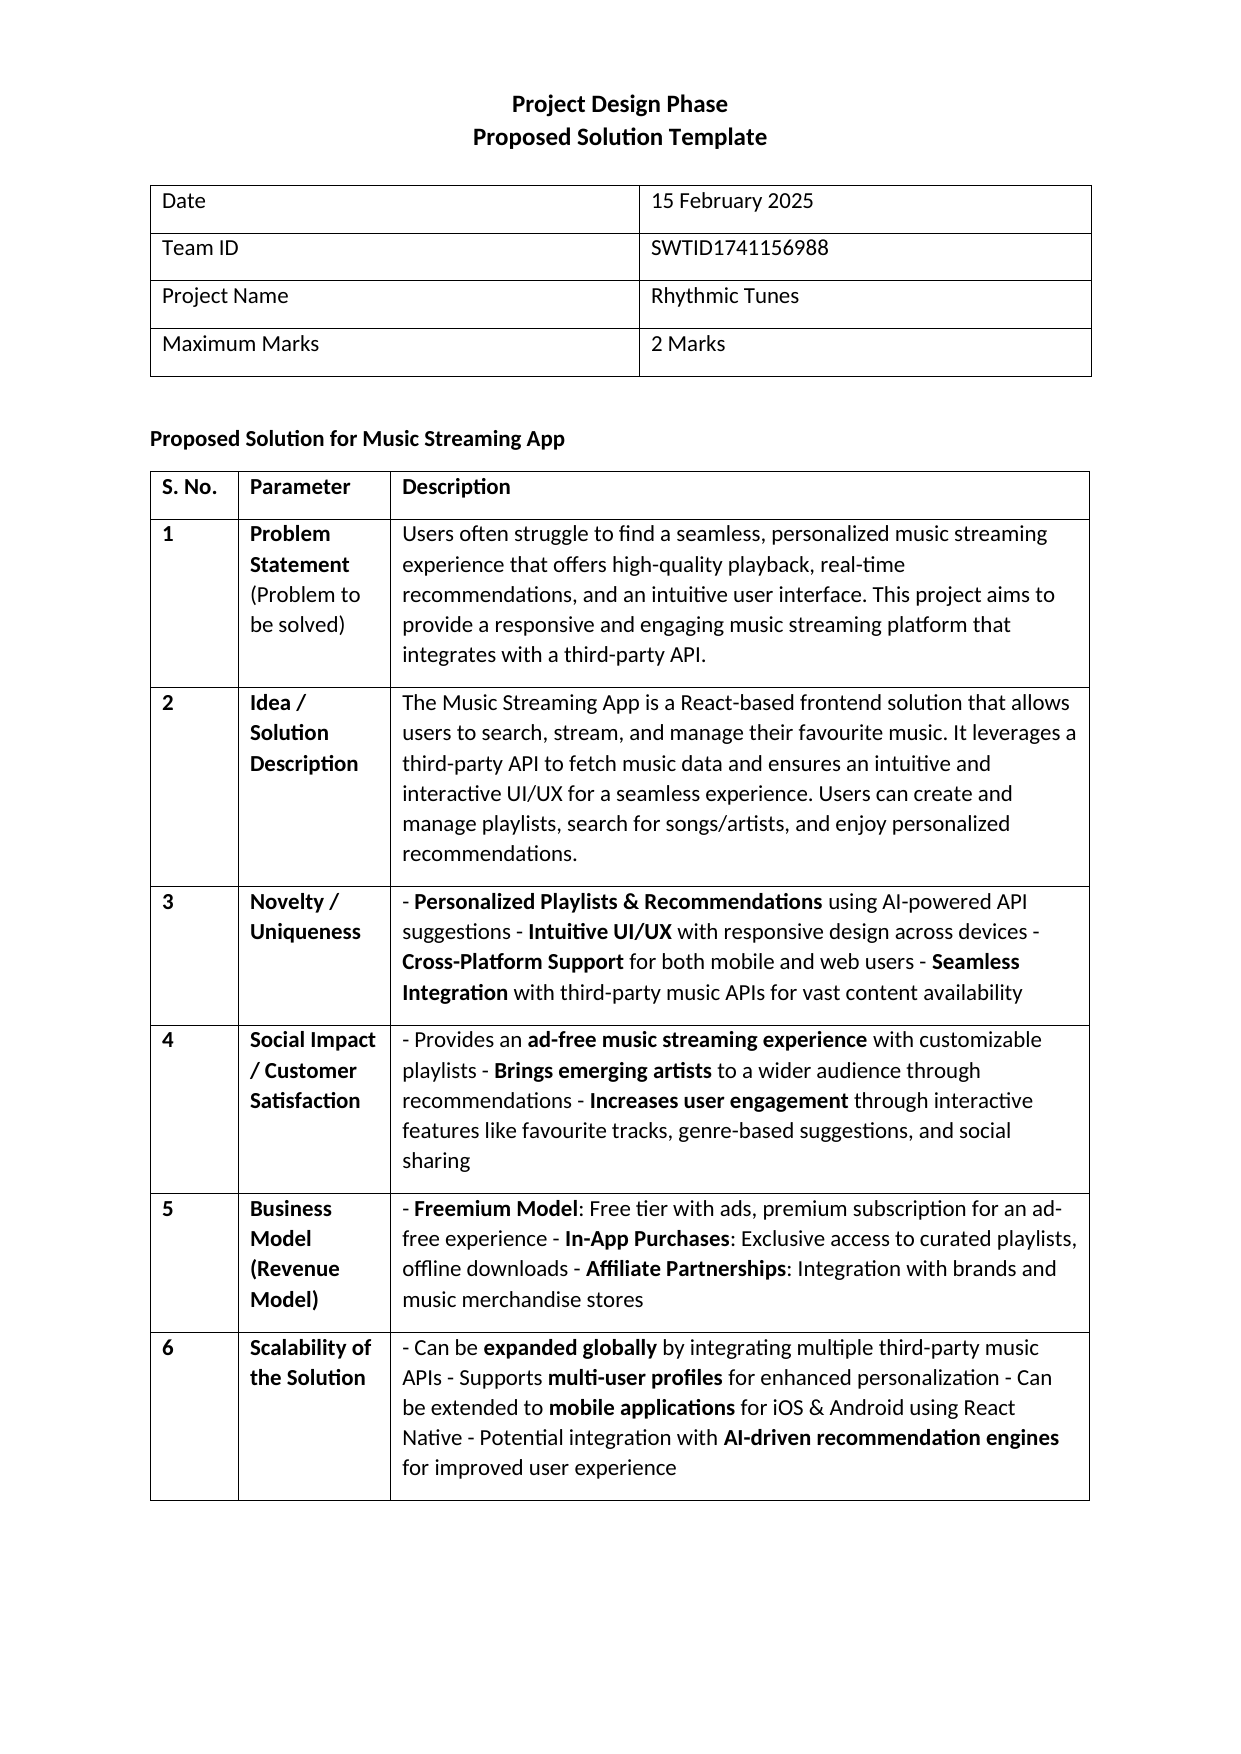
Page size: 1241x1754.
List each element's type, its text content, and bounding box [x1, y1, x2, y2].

table_cell - Freemium Model: Free tier with ads, premium subscription for an ad-free experience - In-App Purchases: Exclusive access to curated playlists, offline downloads - Affiliate Partnerships: Integration with brands and music merchandise stores [391, 1194, 1089, 1332]
table_cell Problem Statement (Problem to be solved) [239, 520, 390, 687]
table_cell Team ID [151, 234, 639, 280]
table_cell Social Impact / Customer Satisfaction [239, 1026, 390, 1193]
table_cell - Provides an ad-free music streaming experience with customizable playlists - Brings emerging artists to a wider audience through recommendations - Increases user engagement through interactive features like favourite tracks, genre-based suggestions, and social sharing [391, 1026, 1089, 1193]
table_cell 1 [151, 520, 238, 687]
text Proposed Solution Template [150, 122, 1090, 152]
table_cell 2 Marks [640, 329, 1091, 376]
table_cell SWTID1741156988 [640, 234, 1091, 280]
table_header S. No. [151, 472, 238, 518]
table_cell Project Name [151, 281, 639, 328]
table_cell The Music Streaming App is a React-based frontend solution that allows users to search, stream, and manage their favourite music. It leverages a third-party API to fetch music data and ensures an intuitive and interactive UI/UX for a seamless experience. Users can create and manage playlists, search for songs/artists, and enjoy personalized recommendations. [391, 688, 1089, 886]
table_header Parameter [239, 472, 390, 518]
table_cell 4 [151, 1026, 238, 1193]
table_cell Novelty / Uniqueness [239, 887, 390, 1024]
table_cell 5 [151, 1194, 238, 1332]
table_header Date [151, 186, 639, 232]
table_cell 2 [151, 688, 238, 886]
table_cell 6 [151, 1333, 238, 1500]
table_header Description [391, 472, 1089, 518]
table_cell Idea / Solution Description [239, 688, 390, 886]
table_cell Maximum Marks [151, 329, 639, 376]
table_header 15 February 2025 [640, 186, 1091, 232]
table_cell Scalability of the Solution [239, 1333, 390, 1500]
text Project Design Phase [150, 89, 1090, 119]
table_cell 3 [151, 887, 238, 1024]
table_cell Rhythmic Tunes [640, 281, 1091, 328]
table_cell - Can be expanded globally by integrating multiple third-party music APIs - Supports multi-user profiles for enhanced personalization - Can be extended to mobile applications for iOS & Android using React Native - Potential integration with AI-driven recommendation engines for improved user experience [391, 1333, 1089, 1500]
table_cell Business Model (Revenue Model) [239, 1194, 390, 1332]
table_cell Users often struggle to find a seamless, personalized music streaming experience that offers high-quality playback, real-time recommendations, and an intuitive user interface. This project aims to provide a responsive and engaging music streaming platform that integrates with a third-party API. [391, 520, 1089, 687]
table_cell - Personalized Playlists & Recommendations using AI-powered API suggestions - Intuitive UI/UX with responsive design across devices - Cross-Platform Support for both mobile and web users - Seamless Integration with third-party music APIs for vast content availability [391, 887, 1089, 1024]
text Proposed Solution for Music Streaming App [150, 424, 1090, 452]
